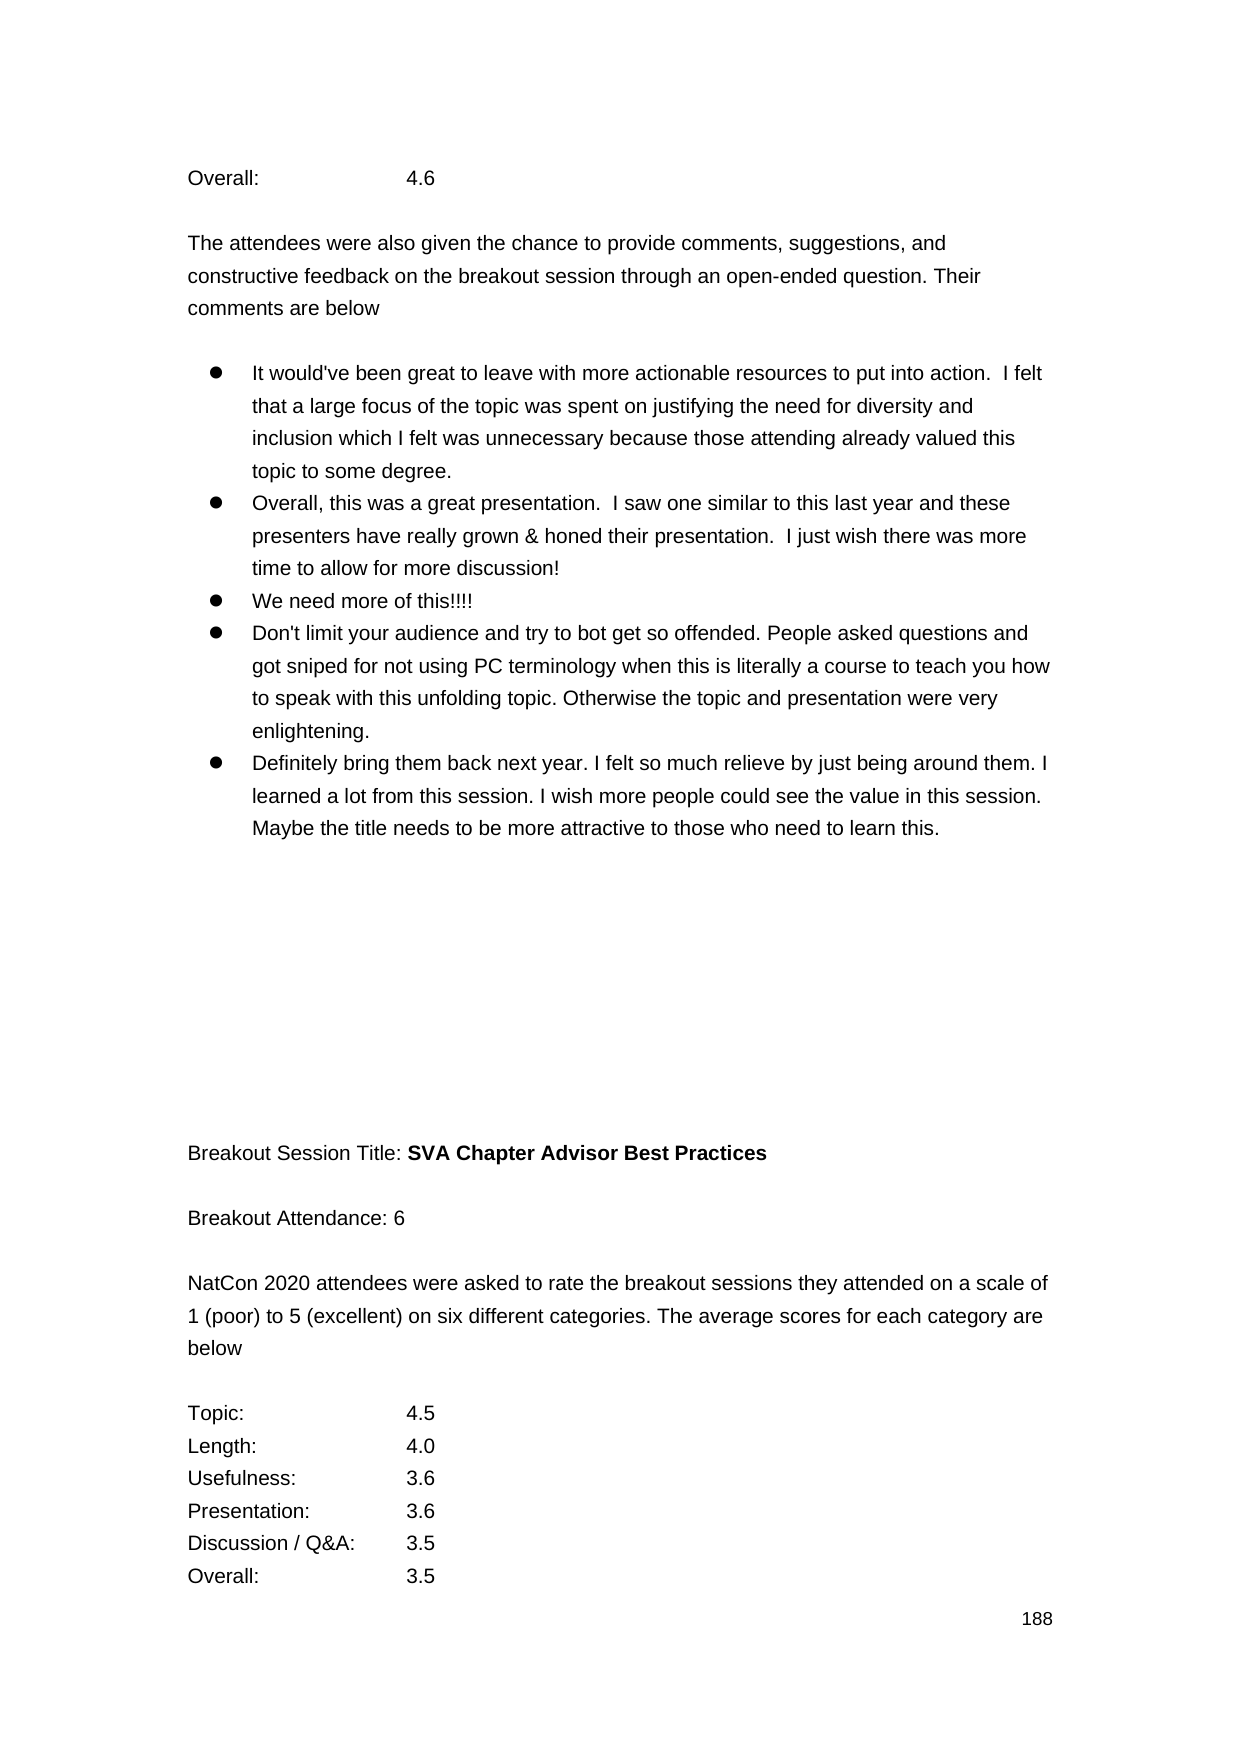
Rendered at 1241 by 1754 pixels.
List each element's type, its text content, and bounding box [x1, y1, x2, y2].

list It would've been great to leave with more actionable resources to put into action. I felt that a large focus of the topic was spent on justifying the need for diversity and inclusion which I felt was unnecessary because those attending already valued this topic to some degree. [208, 357, 1053, 487]
list Overall, this was a great presentation. I saw one similar to this last year and these presenters have really grown & honed their presentation. I just wish there was more time to allow for more discussion! [208, 487, 1053, 584]
text Length: 4.0 [187, 1429, 1053, 1462]
text Breakout Attendance: 6 [187, 1202, 1053, 1234]
list Definitely bring them back next year. I felt so much relieve by just being around them. I learned a lot from this session. I wish more people could see the value in this session. Maybe the title needs to be more attractive to those who need to learn this. [208, 747, 1053, 844]
text Topic: 4.5 [187, 1397, 1053, 1429]
text NatCon 2020 attendees were asked to rate the breakout sessions they attended on a scale of 1 (poor) to 5 (excellent) on six different categories. The average scores for each category are below [187, 1267, 1053, 1364]
text The attendees were also given the chance to provide comments, suggestions, and constructive feedback on the breakout session through an open-ended question. Their comments are below [187, 227, 1053, 324]
text Usefulness: 3.6 [187, 1462, 1053, 1494]
list Don't limit your audience and try to bot get so offended. People asked questions and got sniped for not using PC terminology when this is literally a course to teach you how to speak with this unfolding topic. Otherwise the topic and presentation were very enlightening. [208, 617, 1053, 747]
text Discussion / Q&A: 3.5 [187, 1527, 1053, 1559]
text Overall: 3.5 [187, 1559, 1053, 1592]
list We need more of this!!!! [208, 584, 1053, 617]
text Overall: 4.6 [187, 162, 1053, 194]
text Breakout Session Title: SVA Chapter Advisor Best Practices [187, 1137, 1053, 1169]
text Presentation: 3.6 [187, 1494, 1053, 1527]
